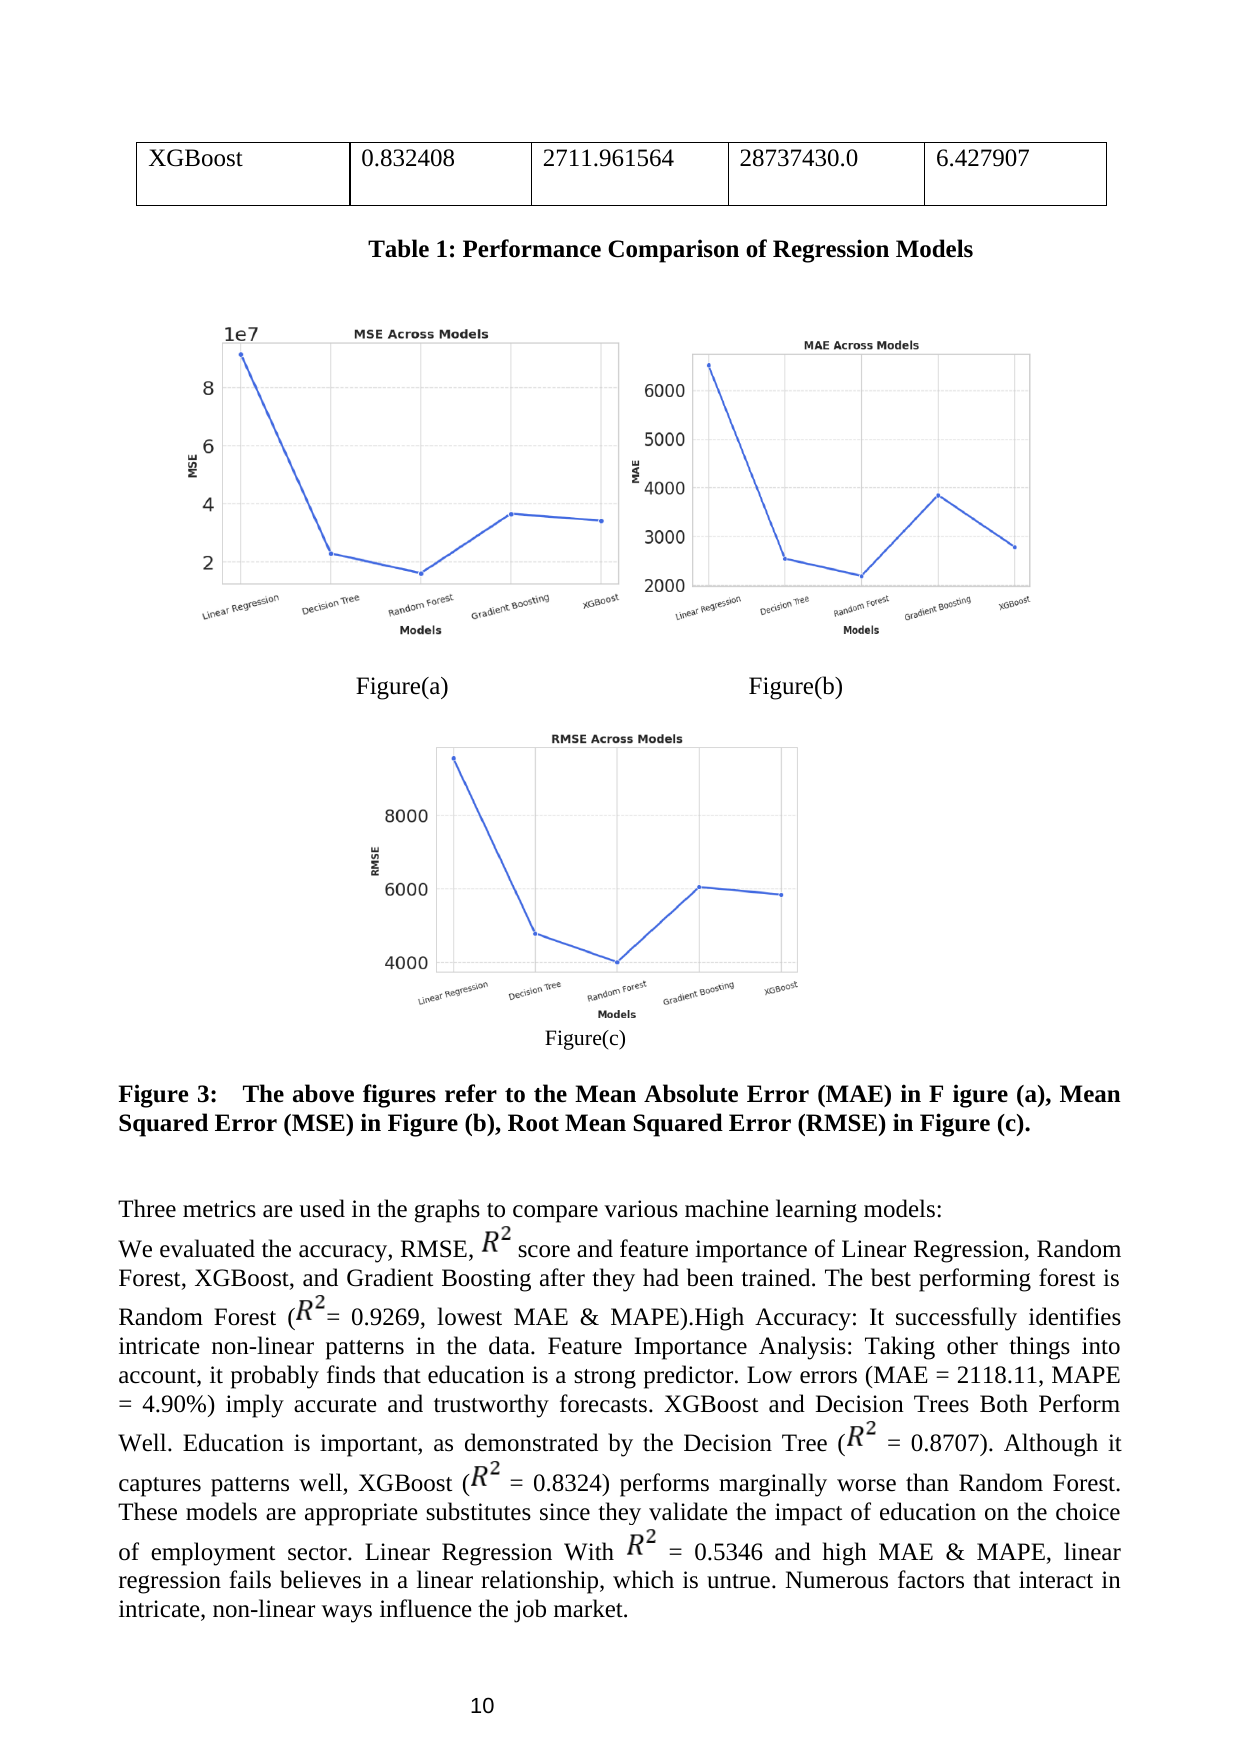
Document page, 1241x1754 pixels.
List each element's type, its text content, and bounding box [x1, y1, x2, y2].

text Figure(a) Figure(b) [118, 671, 1122, 699]
picture [481, 1222, 512, 1258]
text Table 1: Performance Comparison of Regression Models [118, 234, 1122, 263]
text Figure(c) [118, 1025, 1122, 1050]
text Three metrics are used in the graphs to compare various machine learning models: We evaluated the accuracy, RMSE, score and feature importance of Linear Regression, Random Forest, XGBoost, and Gradient Boosting after they had been trained. The best performing forest is Random Forest (= 0.9269, lowest MAE & MAPE).High Accuracy: It successfully identifies intricate non-linear patterns in the data. Feature Importance Analysis: Taking other things into account, it probably finds that education is a strong predictor. Low errors (MAE = 2118.11, MAPE = 4.90%) imply accurate and trustworthy forecasts. XGBoost and Decision Trees Both Perform Well. Education is important, as demonstrated by the Decision Tree ( = 0.8707). Although it captures patterns well, XGBoost ( = 0.8324) performs marginally worse than Random Forest. These models are appropriate substitutes since they validate the impact of education on the choice of employment sector. Linear Regression With = 0.5346 and high MAE & MAPE, linear regression fails believes in a linear relationship, which is untrue. Numerous factors that interact in intricate, non-linear ways influence the job market. [118, 1194, 1122, 1623]
table_cell 2711.961564 [532, 143, 728, 204]
picture [470, 1457, 501, 1492]
picture [364, 728, 804, 1026]
table_cell 6.427907 [925, 143, 1106, 204]
picture [626, 1525, 657, 1561]
picture [180, 320, 1036, 642]
table_cell XGBoost [137, 143, 349, 204]
table_cell 28737430.0 [729, 143, 924, 204]
table_cell 0.832408 [351, 143, 531, 204]
picture [295, 1291, 326, 1326]
picture [846, 1417, 877, 1452]
text Figure 3: The above figures refer to the Mean Absolute Error (MAE) in F igure (a), Mean Squared Error (MSE) in Figure (b), Root Mean Squared Error (RMSE) in Figure (c). [118, 1079, 1122, 1137]
